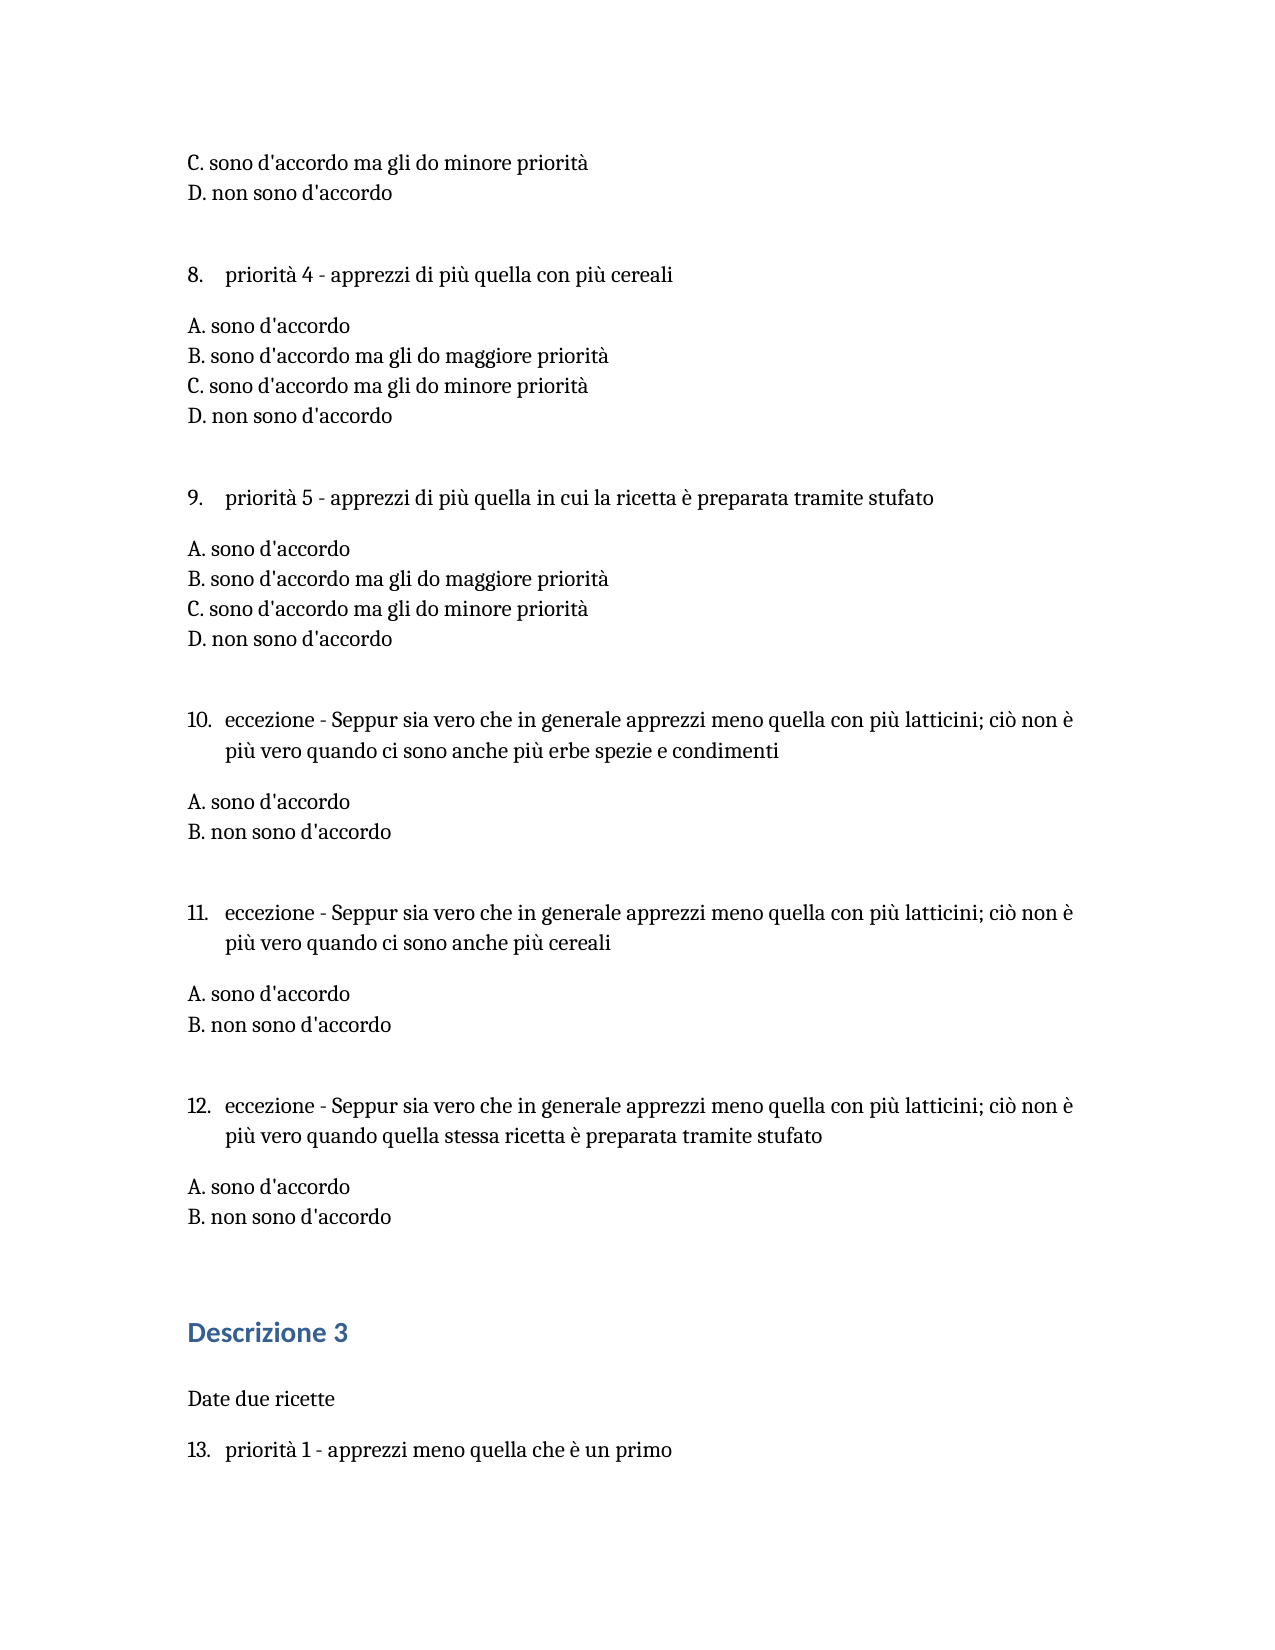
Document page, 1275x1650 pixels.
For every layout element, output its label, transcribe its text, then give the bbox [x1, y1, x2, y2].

list priorità 4 - apprezzi di più quella con più cereali [187, 261, 1087, 288]
list priorità 5 - apprezzi di più quella in cui la ricetta è preparata tramite stufato [187, 484, 1087, 511]
list eccezione - Seppur sia vero che in generale apprezzi meno quella con più latticini; ciò non è più vero quando ci sono anche più cereali [187, 900, 1087, 957]
text A. sono d'accordo B. non sono d'accordo [187, 981, 1087, 1068]
list eccezione - Seppur sia vero che in generale apprezzi meno quella con più latticini; ciò non è più vero quando ci sono anche più erbe spezie e condimenti [187, 707, 1087, 764]
text A. sono d'accordo B. non sono d'accordo [187, 788, 1087, 875]
list priorità 1 - apprezzi meno quella che è un primo [187, 1437, 1087, 1463]
list eccezione - Seppur sia vero che in generale apprezzi meno quella con più latticini; ciò non è più vero quando quella stessa ricetta è preparata tramite stufato [187, 1093, 1087, 1149]
text A. sono d'accordo B. non sono d'accordo [187, 1174, 1087, 1261]
text Date due ricette [187, 1356, 1087, 1412]
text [187, 150, 1087, 237]
text A. sono d'accordo B. sono d'accordo ma gli do maggiore priorità C. sono d'accordo ma gli do minore priorità D. non sono d'accordo [187, 535, 1087, 683]
subtitle Descrizione 3 [187, 1314, 1087, 1350]
text A. sono d'accordo B. sono d'accordo ma gli do maggiore priorità C. sono d'accordo ma gli do minore priorità D. non sono d'accordo [187, 312, 1087, 460]
